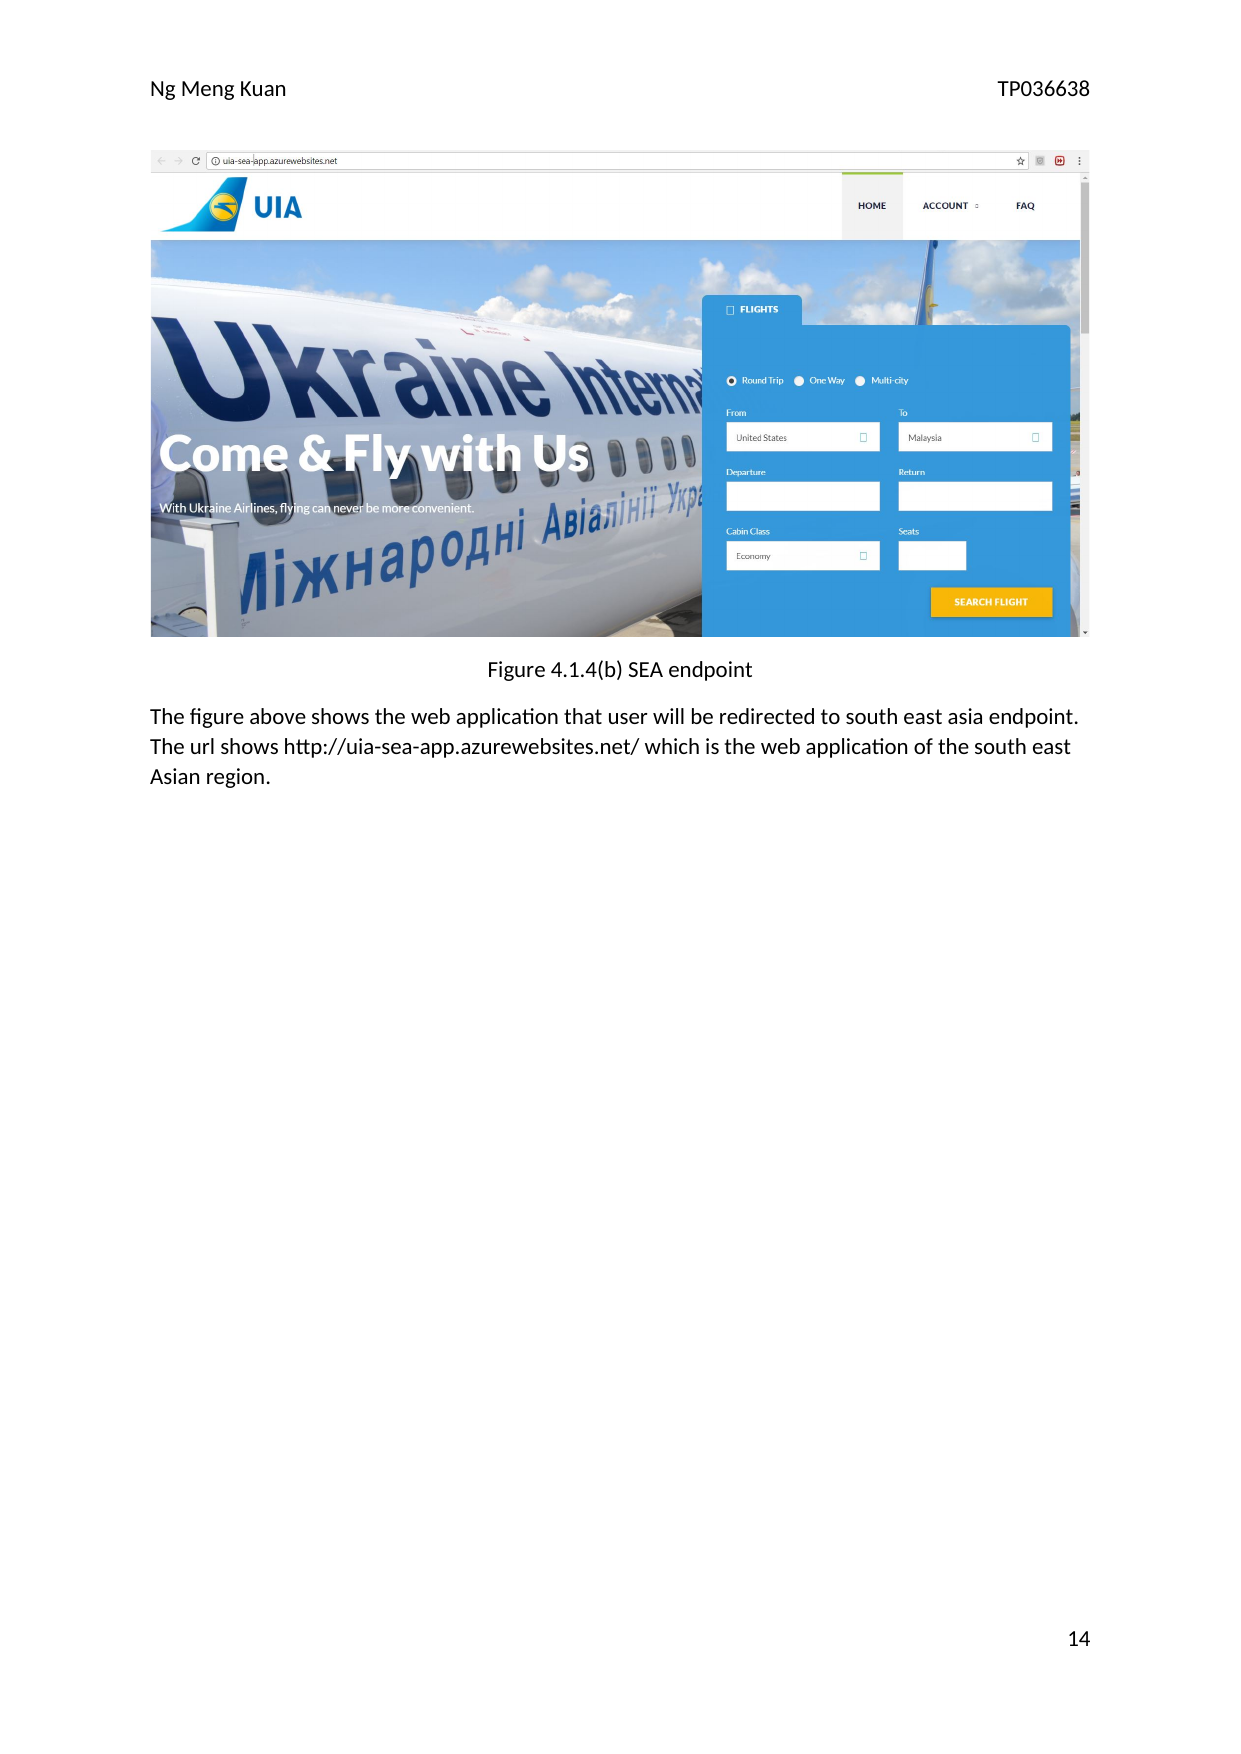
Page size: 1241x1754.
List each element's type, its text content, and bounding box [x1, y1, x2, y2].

text The figure above shows the web application that user will be redirected to south east asia endpoint. The url shows http://uia-sea-app.azurewebsites.net/ which is the web application of the south east Asian region. [150, 702, 1090, 790]
text Figure 4.1.4(b) SEA endpoint [150, 655, 1090, 683]
picture [150, 150, 1090, 637]
